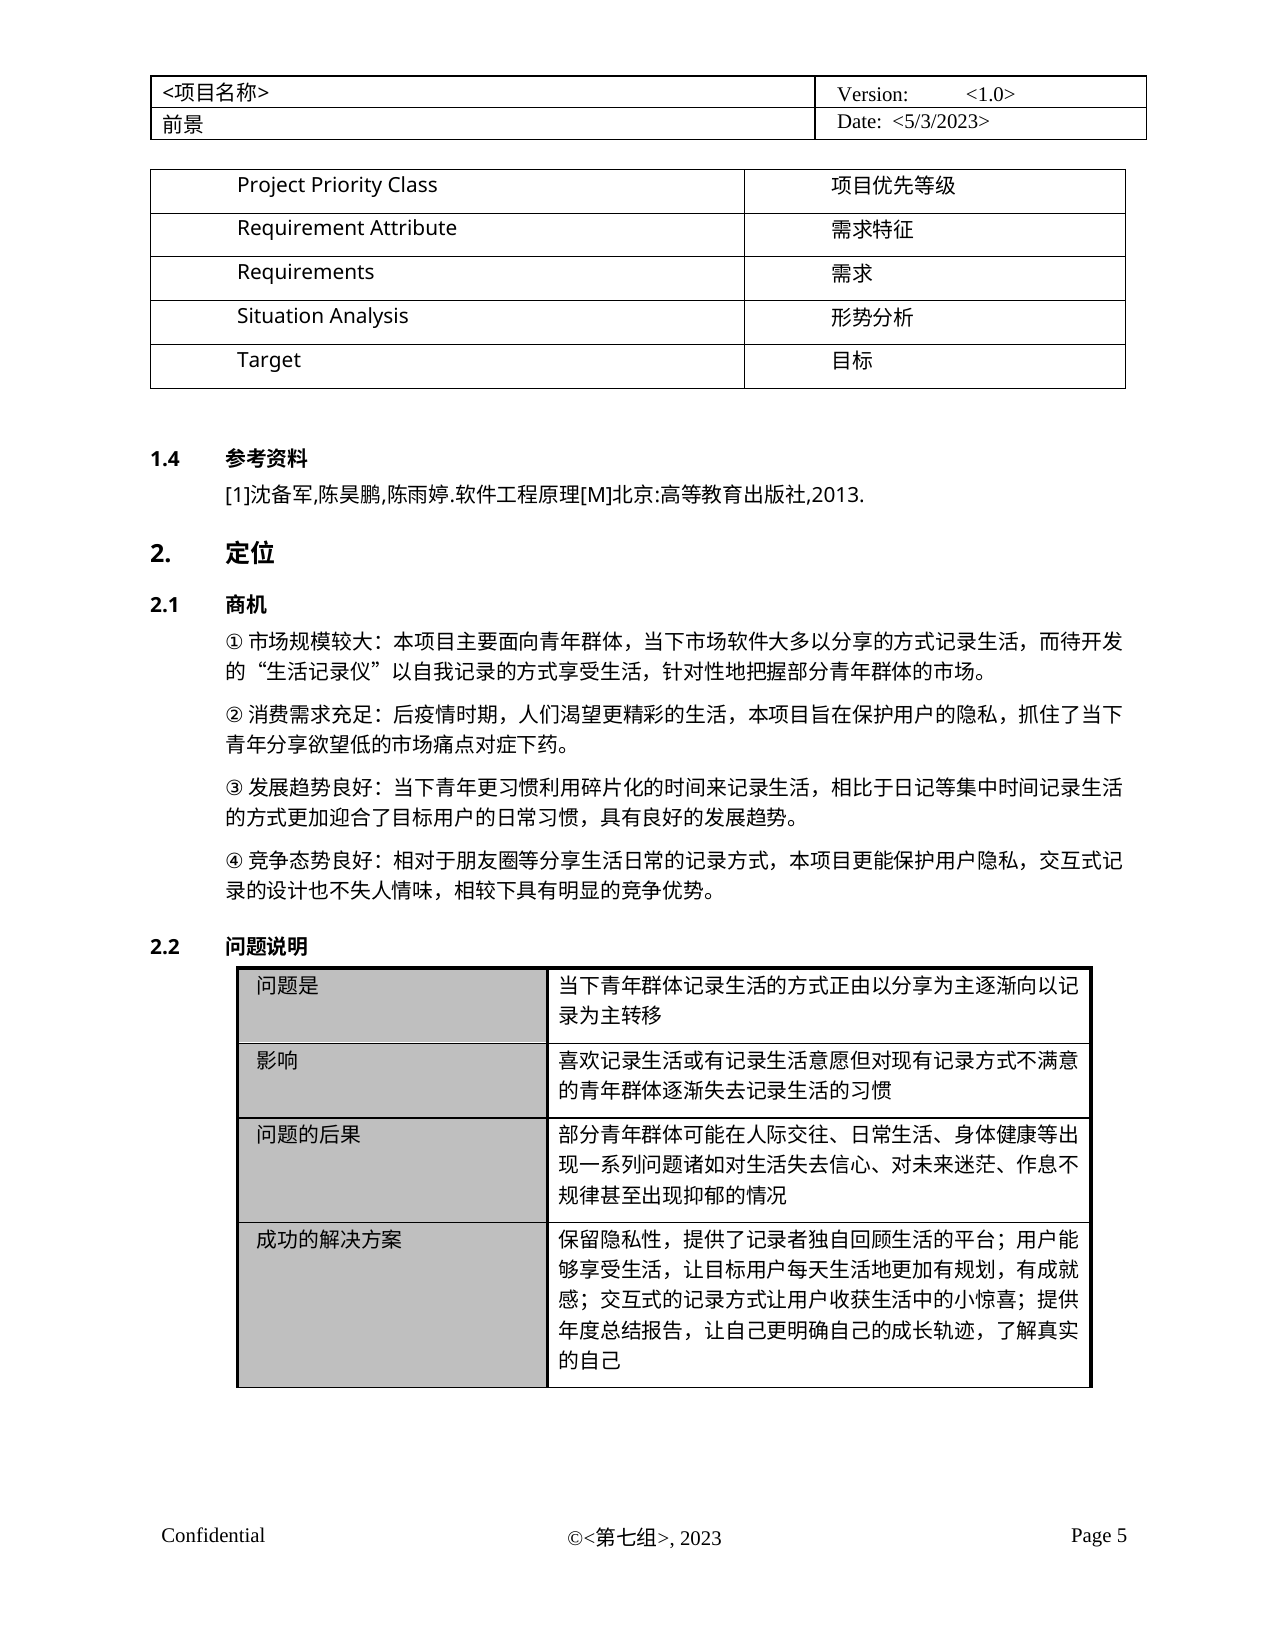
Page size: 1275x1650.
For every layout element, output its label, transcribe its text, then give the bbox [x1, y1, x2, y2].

table_cell 需求 [745, 257, 1125, 300]
table_cell 保留隐私性，提供了记录者独自回顾生活的平台；用户能够享受生活，让目标用户每天生活地更加有规划，有成就感；交互式的记录方式让用户收获生活中的小惊喜；提供年度总结报告，让自己更明确自己的成长轨迹，了解真实的自己 [549, 1223, 1089, 1387]
table_cell 部分青年群体可能在人际交往、日常生活、身体健康等出现一系列问题诸如对生活失去信心、对未来迷茫、作息不规律甚至出现抑郁的情况 [549, 1119, 1089, 1222]
table_cell Requirements [151, 257, 744, 300]
subtitle 参考资料 [150, 442, 1125, 472]
subtitle 定位 [150, 534, 1125, 570]
subtitle 商机 [150, 589, 1125, 619]
table_cell 喜欢记录生活或有记录生活意愿但对现有记录方式不满意的青年群体逐渐失去记录生活的习惯 [549, 1044, 1089, 1117]
text [1]沈备军,陈昊鹏,陈雨婷.软件工程原理[M]北京:高等教育出版社,2013. [225, 478, 1125, 509]
table_cell 目标 [745, 345, 1125, 387]
table_cell 问题的后果 [239, 1119, 546, 1222]
table_cell 需求特征 [745, 214, 1125, 256]
text ③发展趋势良好：当下青年更习惯利用碎片化的时间来记录生活，相比于日记等集中时间记录生活的方式更加迎合了目标用户的日常习惯，具有良好的发展趋势。 [225, 771, 1125, 832]
table_cell Project Priority Class [151, 170, 744, 212]
table_cell Requirement Attribute [151, 214, 744, 256]
table_cell 成功的解决方案 [239, 1223, 546, 1387]
text ④竞争态势良好：相对于朋友圈等分享生活日常的记录方式，本项目更能保护用户隐私，交互式记录的设计也不失人情味，相较下具有明显的竞争优势。 [225, 844, 1125, 905]
table_cell 影响 [239, 1044, 546, 1117]
table_cell Situation Analysis [151, 301, 744, 344]
text ①市场规模较大：本项目主要面向青年群体，当下市场软件大多以分享的方式记录生活，而待开发的“生活记录仪”以自我记录的方式享受生活，针对性地把握部分青年群体的市场。 [225, 625, 1125, 686]
text ②消费需求充足：后疫情时期，人们渴望更精彩的生活，本项目旨在保护用户的隐私，抓住了当下青年分享欲望低的市场痛点对症下药。 [225, 698, 1125, 759]
table_cell 项目优先等级 [745, 170, 1125, 212]
table_cell Target [151, 345, 744, 387]
table_header 当下青年群体记录生活的方式正由以分享为主逐渐向以记录为主转移 [549, 970, 1089, 1042]
table_cell 形势分析 [745, 301, 1125, 344]
table_header 问题是 [239, 970, 546, 1042]
subtitle 问题说明 [150, 930, 1125, 960]
